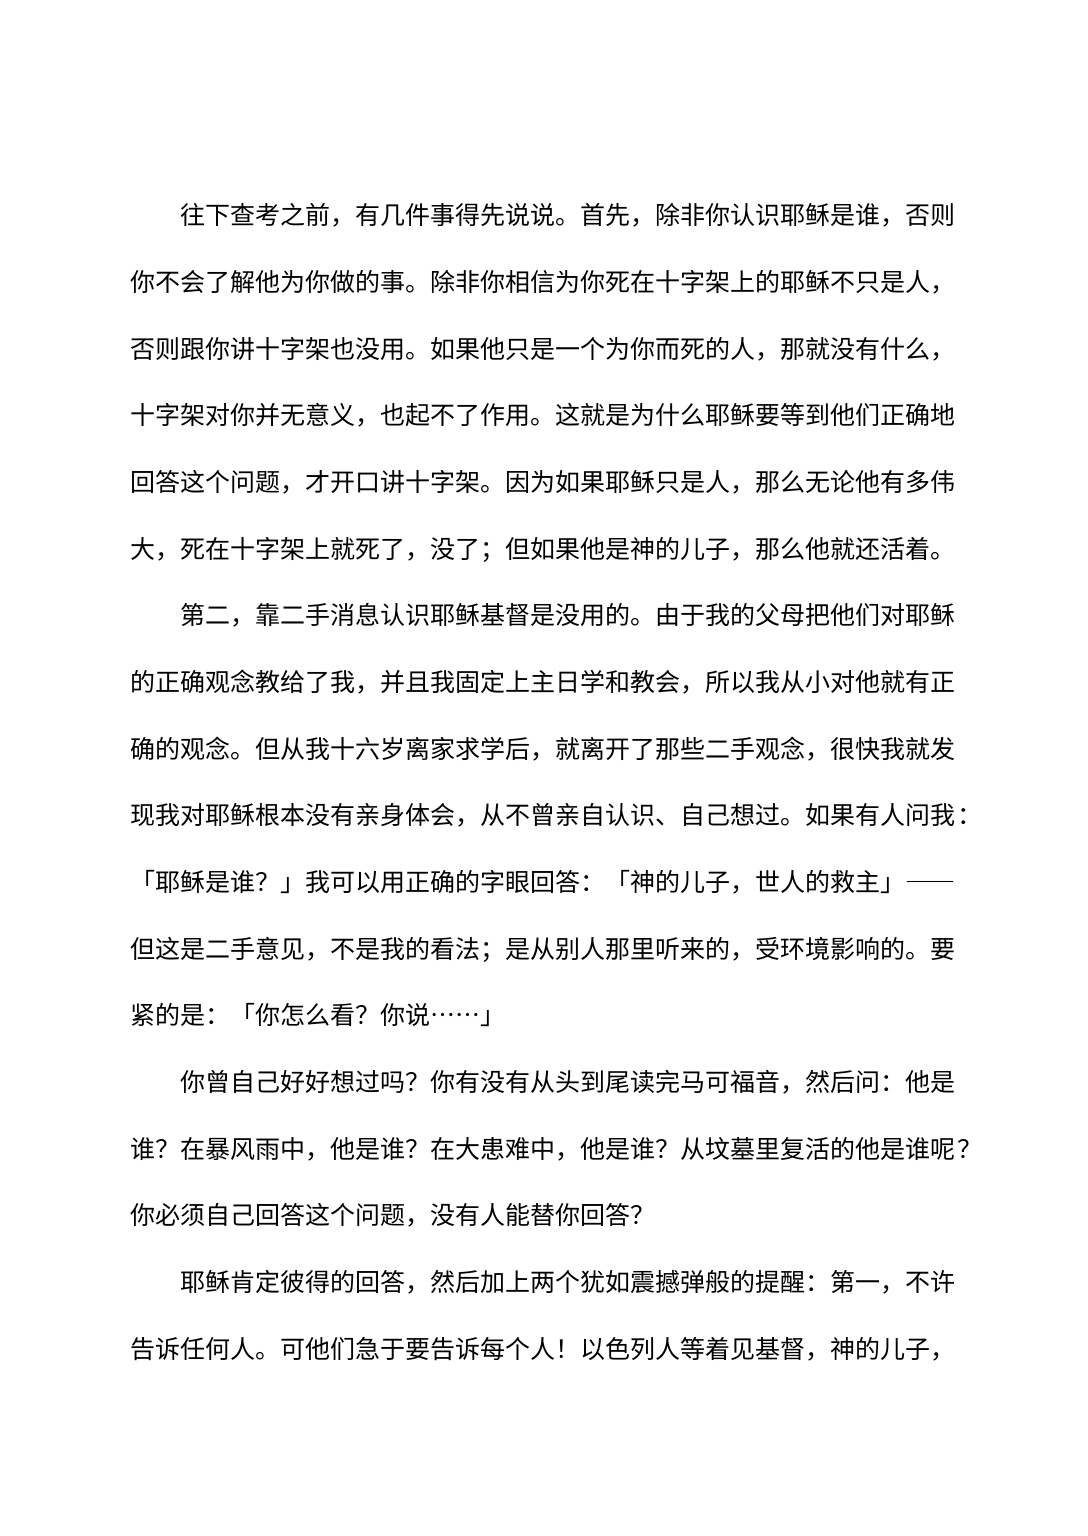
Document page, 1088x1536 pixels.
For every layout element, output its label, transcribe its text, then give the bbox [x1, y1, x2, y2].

text 往下查考之前，有几件事得先说说。首先，除非你认识耶稣是谁，否则你不会了解他为你做的事。除非你相信为你死在十字架上的耶稣不只是人，否则跟你讲十字架也没用。如果他只是一个为你而死的人，那就没有什么，十字架对你并无意义，也起不了作用。这就是为什么耶稣要等到他们正确地回答这个问题，才开口讲十字架。因为如果耶稣只是人，那么无论他有多伟大，死在十字架上就死了，没了；但如果他是神的儿子，那么他就还活着。 [130, 181, 958, 581]
text 你曾自己好好想过吗？你有没有从头到尾读完马可福音，然后问：他是谁？在暴风雨中，他是谁？在大患难中，他是谁？从坟墓里复活的他是谁呢？你必须自己回答这个问题，没有人能替你回答？ [130, 1047, 958, 1247]
text 第二，靠二手消息认识耶稣基督是没用的。由于我的父母把他们对耶稣的正确观念教给了我，并且我固定上主日学和教会，所以我从小对他就有正确的观念。但从我十六岁离家求学后，就离开了那些二手观念，很快我就发现我对耶稣根本没有亲身体会，从不曾亲自认识、自己想过。如果有人问我：「耶稣是谁？」我可以用正确的字眼回答：「神的儿子，世人的救主」——但这是二手意见，不是我的看法；是从别人那里听来的，受环境影响的。要紧的是：「你怎么看？你说……」 [130, 581, 958, 1047]
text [130, 1247, 958, 1381]
